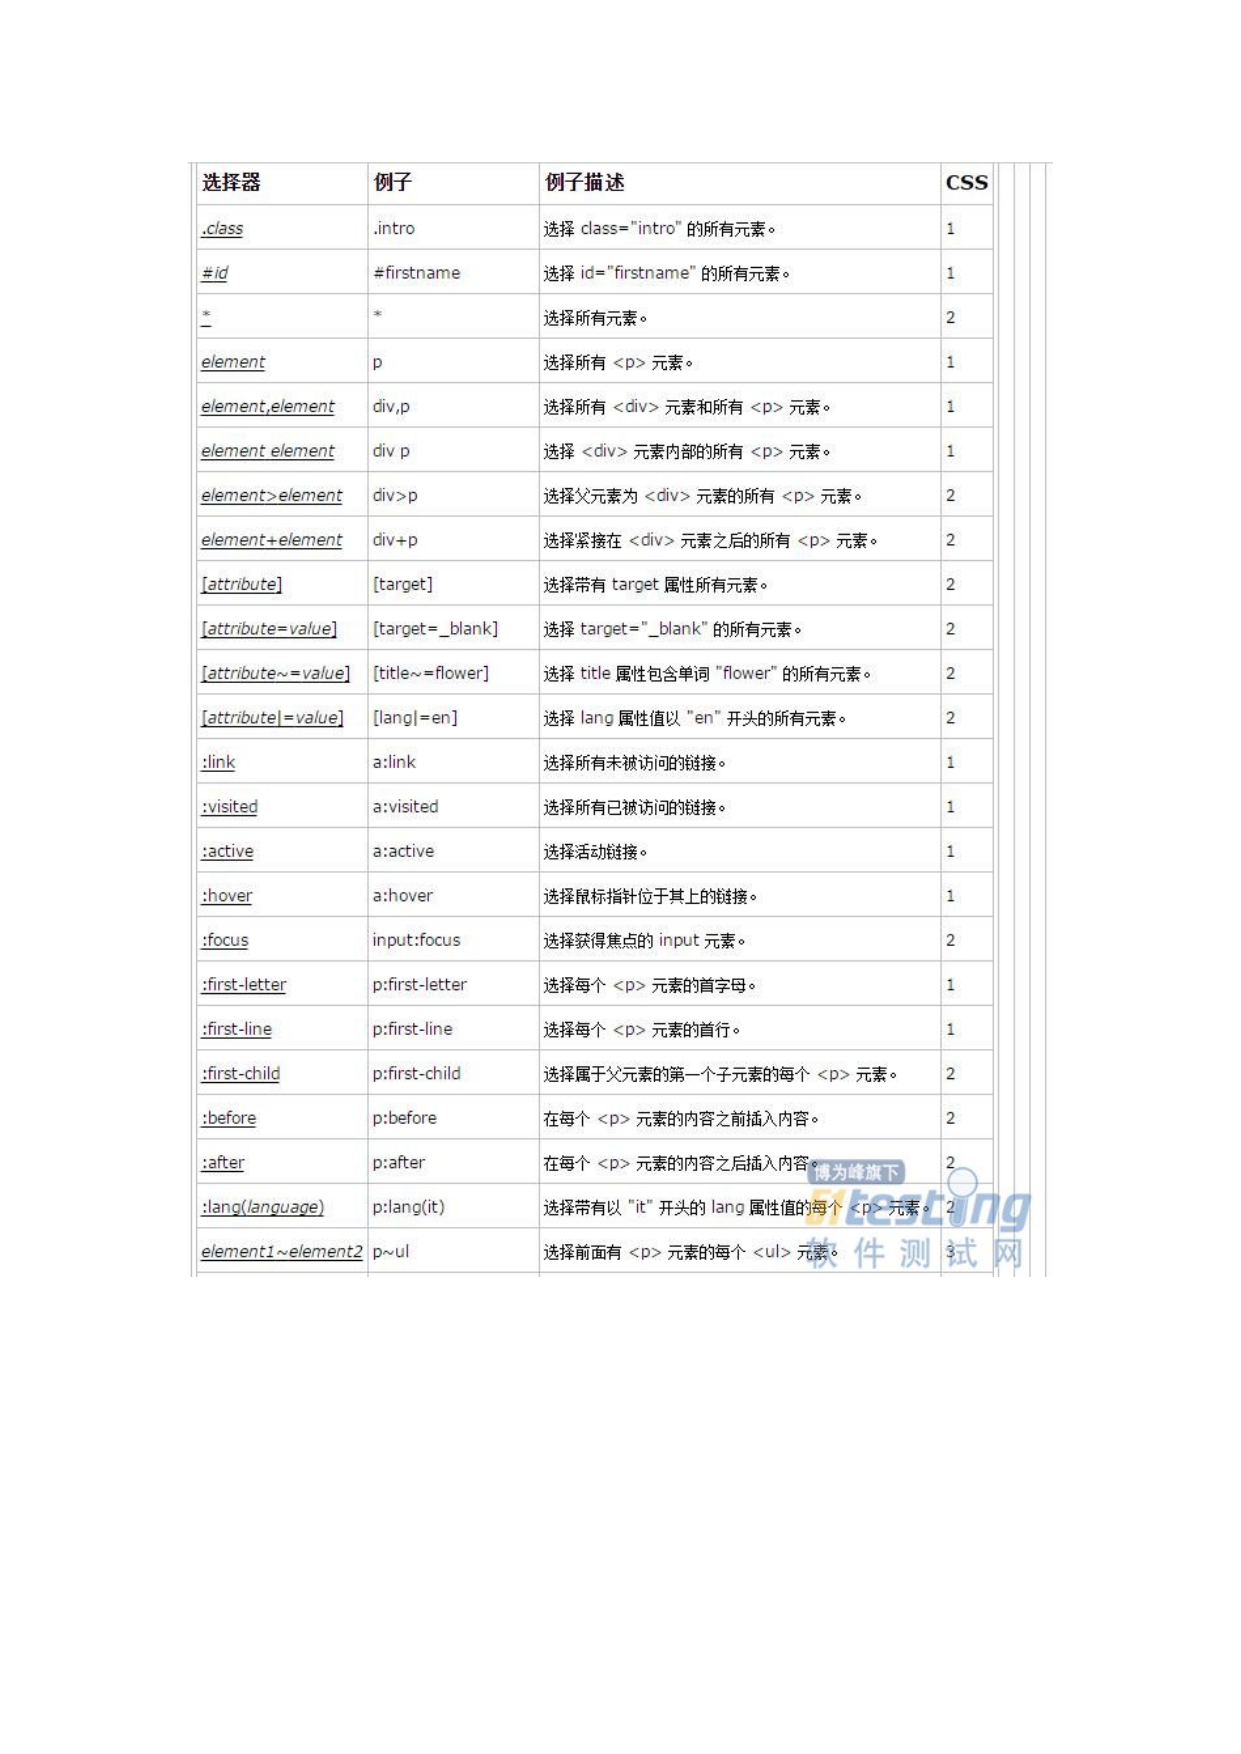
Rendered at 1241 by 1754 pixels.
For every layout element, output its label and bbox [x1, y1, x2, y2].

picture [187, 162, 1053, 1277]
